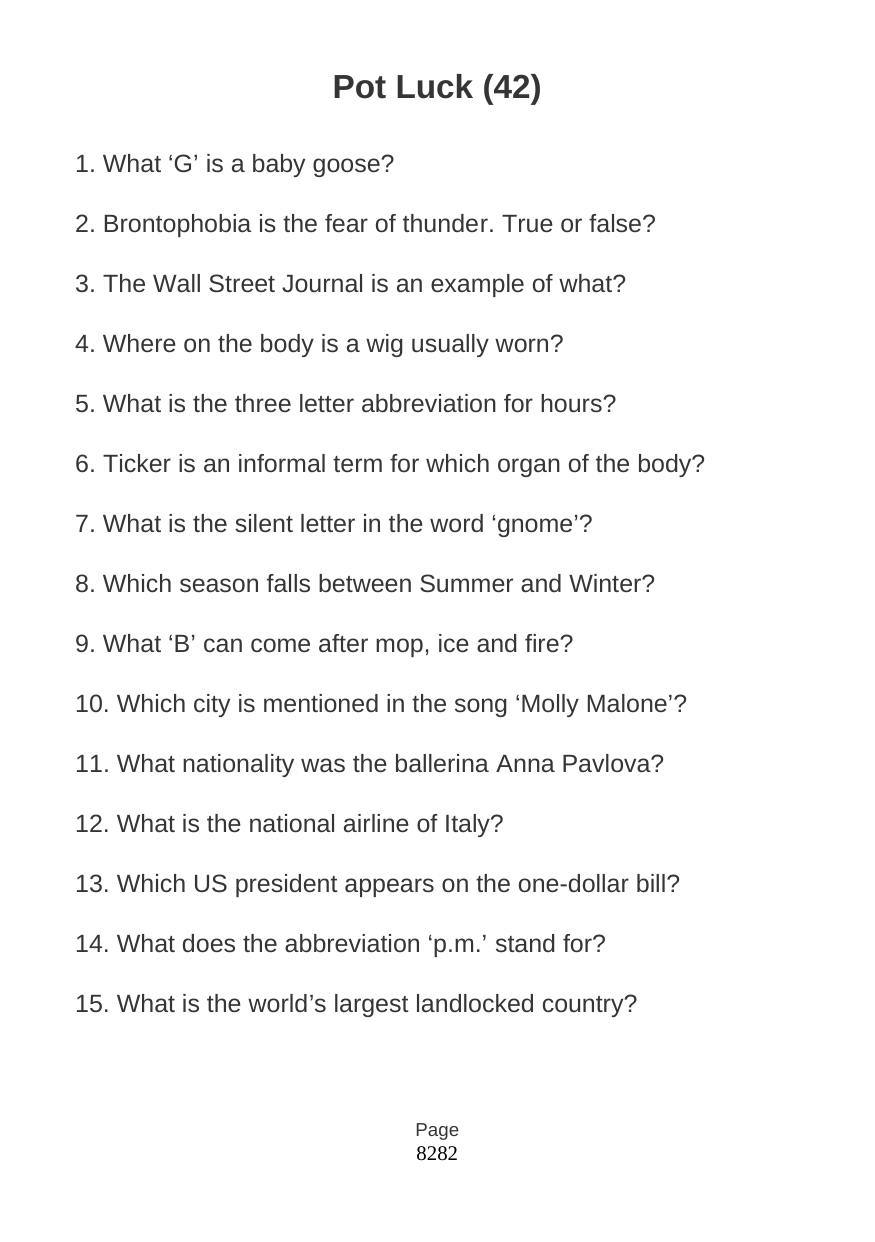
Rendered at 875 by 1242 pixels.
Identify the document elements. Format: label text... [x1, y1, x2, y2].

text 1. What ‘G’ is a baby goose? [75, 149, 755, 178]
text 7. What is the silent letter in the word ‘gnome’? [75, 509, 755, 538]
text 15. What is the world’s largest landlocked country? [75, 989, 755, 1018]
text 8. Which season falls between Summer and Winter? [75, 569, 755, 598]
text 14. What does the abbreviation ‘p.m.’ stand for? [75, 929, 755, 958]
text 6. Ticker is an informal term for which organ of the body? [75, 449, 755, 478]
text 3. The Wall Street Journal is an example of what? [75, 269, 755, 298]
text 4. Where on the body is a wig usually worn? [75, 329, 755, 358]
text 12. What is the national airline of Italy? [75, 809, 755, 838]
text 9. What ‘B’ can come after mop, ice and fire? [75, 629, 755, 658]
text 5. What is the three letter abbreviation for hours? [75, 389, 755, 418]
text 13. Which US president appears on the one-dollar bill? [75, 869, 755, 898]
text 11. What nationality was the ballerina Anna Pavlova? [75, 749, 755, 778]
text 10. Which city is mentioned in the song ‘Molly Malone’? [75, 689, 755, 718]
text 2. Brontophobia is the fear of thunder. True or false? [75, 209, 755, 238]
